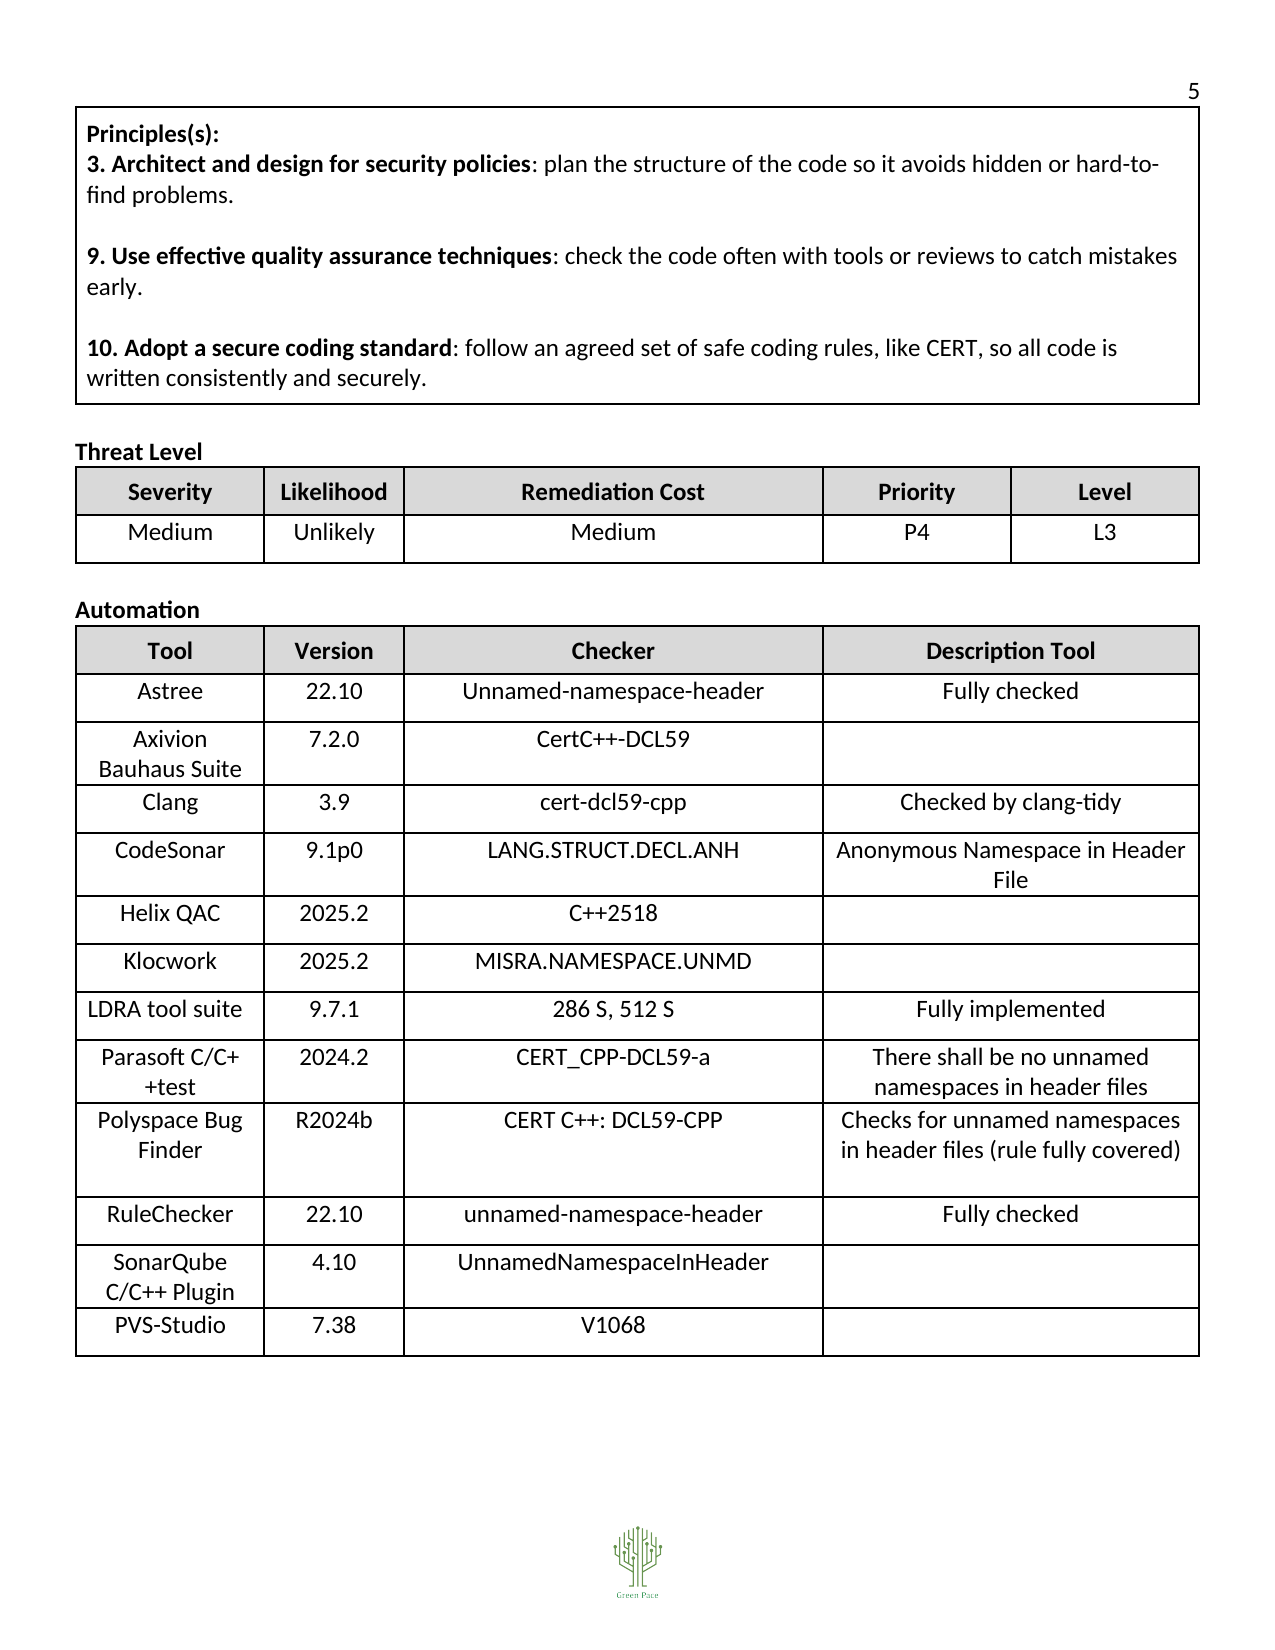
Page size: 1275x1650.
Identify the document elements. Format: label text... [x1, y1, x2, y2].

table_cell 7.2.0 [265, 723, 403, 784]
table_cell C++2518 [405, 897, 822, 943]
table_cell Anonymous Namespace in Header File [824, 834, 1198, 895]
table_header Likelihood [265, 468, 403, 514]
table_cell MISRA.NAMESPACE.UNMD [405, 945, 822, 991]
table_cell Checks for unnamed namespaces in header files (rule fully covered) [824, 1104, 1198, 1196]
table_cell Checked by clang-tidy [824, 786, 1198, 832]
picture [605, 1521, 670, 1606]
table_header Principles(s): 3. Architect and design for security policies: plan the structure of the code so it avoids hidden or hard-to-find problems. 9. Use effective quality assurance techniques: check the code often with tools or reviews to catch mistakes early. 10. Adopt a secure coding standard: follow an agreed set of safe coding rules, like CERT, so all code is written consistently and securely. [77, 108, 1198, 403]
table_cell RuleChecker [77, 1198, 263, 1244]
table_header Version [265, 627, 403, 673]
table_cell unnamed-namespace-header [405, 1198, 822, 1244]
table_cell 4.10 [265, 1246, 403, 1307]
table_cell 3.9 [265, 786, 403, 832]
table_cell [824, 723, 1198, 784]
table_cell 22.10 [265, 1198, 403, 1244]
table_cell P4 [824, 516, 1010, 562]
table_header Severity [77, 468, 263, 514]
text Threat Level [75, 436, 1200, 466]
table_cell Fully implemented [824, 993, 1198, 1039]
table_cell There shall be no unnamed namespaces in header files [824, 1041, 1198, 1102]
table_cell Clang [77, 786, 263, 832]
table_cell LDRA tool suite [77, 993, 263, 1039]
table_cell Medium [405, 516, 822, 562]
table_header Level [1012, 468, 1198, 514]
table_header Description Tool [824, 627, 1198, 673]
table_cell 22.10 [265, 675, 403, 721]
table_cell UnnamedNamespaceInHeader [405, 1246, 822, 1307]
table_cell CertC++-DCL59 [405, 723, 822, 784]
table_cell Fully checked [824, 675, 1198, 721]
table_cell Helix QAC [77, 897, 263, 943]
table_cell CodeSonar [77, 834, 263, 895]
table_cell Axivion Bauhaus Suite [77, 723, 263, 784]
table_cell SonarQube C/C++ Plugin [77, 1246, 263, 1307]
table_cell Parasoft C/C++test [77, 1041, 263, 1102]
table_header Remediation Cost [405, 468, 822, 514]
table_cell cert-dcl59-cpp [405, 786, 822, 832]
table_cell L3 [1012, 516, 1198, 562]
text Automation [75, 595, 1200, 625]
table_cell [824, 1246, 1198, 1307]
table_cell LANG.STRUCT.DECL.ANH [405, 834, 822, 895]
table_cell Klocwork [77, 945, 263, 991]
table_cell CERT_CPP-DCL59-a [405, 1041, 822, 1102]
table_cell [824, 945, 1198, 991]
table_cell Unlikely [265, 516, 403, 562]
table_cell Fully checked [824, 1198, 1198, 1244]
table_header Priority [824, 468, 1010, 514]
table_header Checker [405, 627, 822, 673]
table_cell Astree [77, 675, 263, 721]
table_cell Unnamed-namespace-header [405, 675, 822, 721]
table_cell 2024.2 [265, 1041, 403, 1102]
table_cell Polyspace Bug Finder [77, 1104, 263, 1196]
table_cell 7.38 [265, 1309, 403, 1355]
table_cell 286 S, 512 S [405, 993, 822, 1039]
table_cell Medium [77, 516, 263, 562]
table_cell [824, 897, 1198, 943]
table_cell PVS-Studio [77, 1309, 263, 1355]
table_cell 2025.2 [265, 945, 403, 991]
table_cell R2024b [265, 1104, 403, 1196]
table_cell CERT C++: DCL59-CPP [405, 1104, 822, 1196]
table_cell 2025.2 [265, 897, 403, 943]
table_cell V1068 [405, 1309, 822, 1355]
table_cell 9.1p0 [265, 834, 403, 895]
table_cell [824, 1309, 1198, 1355]
table_cell 9.7.1 [265, 993, 403, 1039]
table_header Tool [77, 627, 263, 673]
